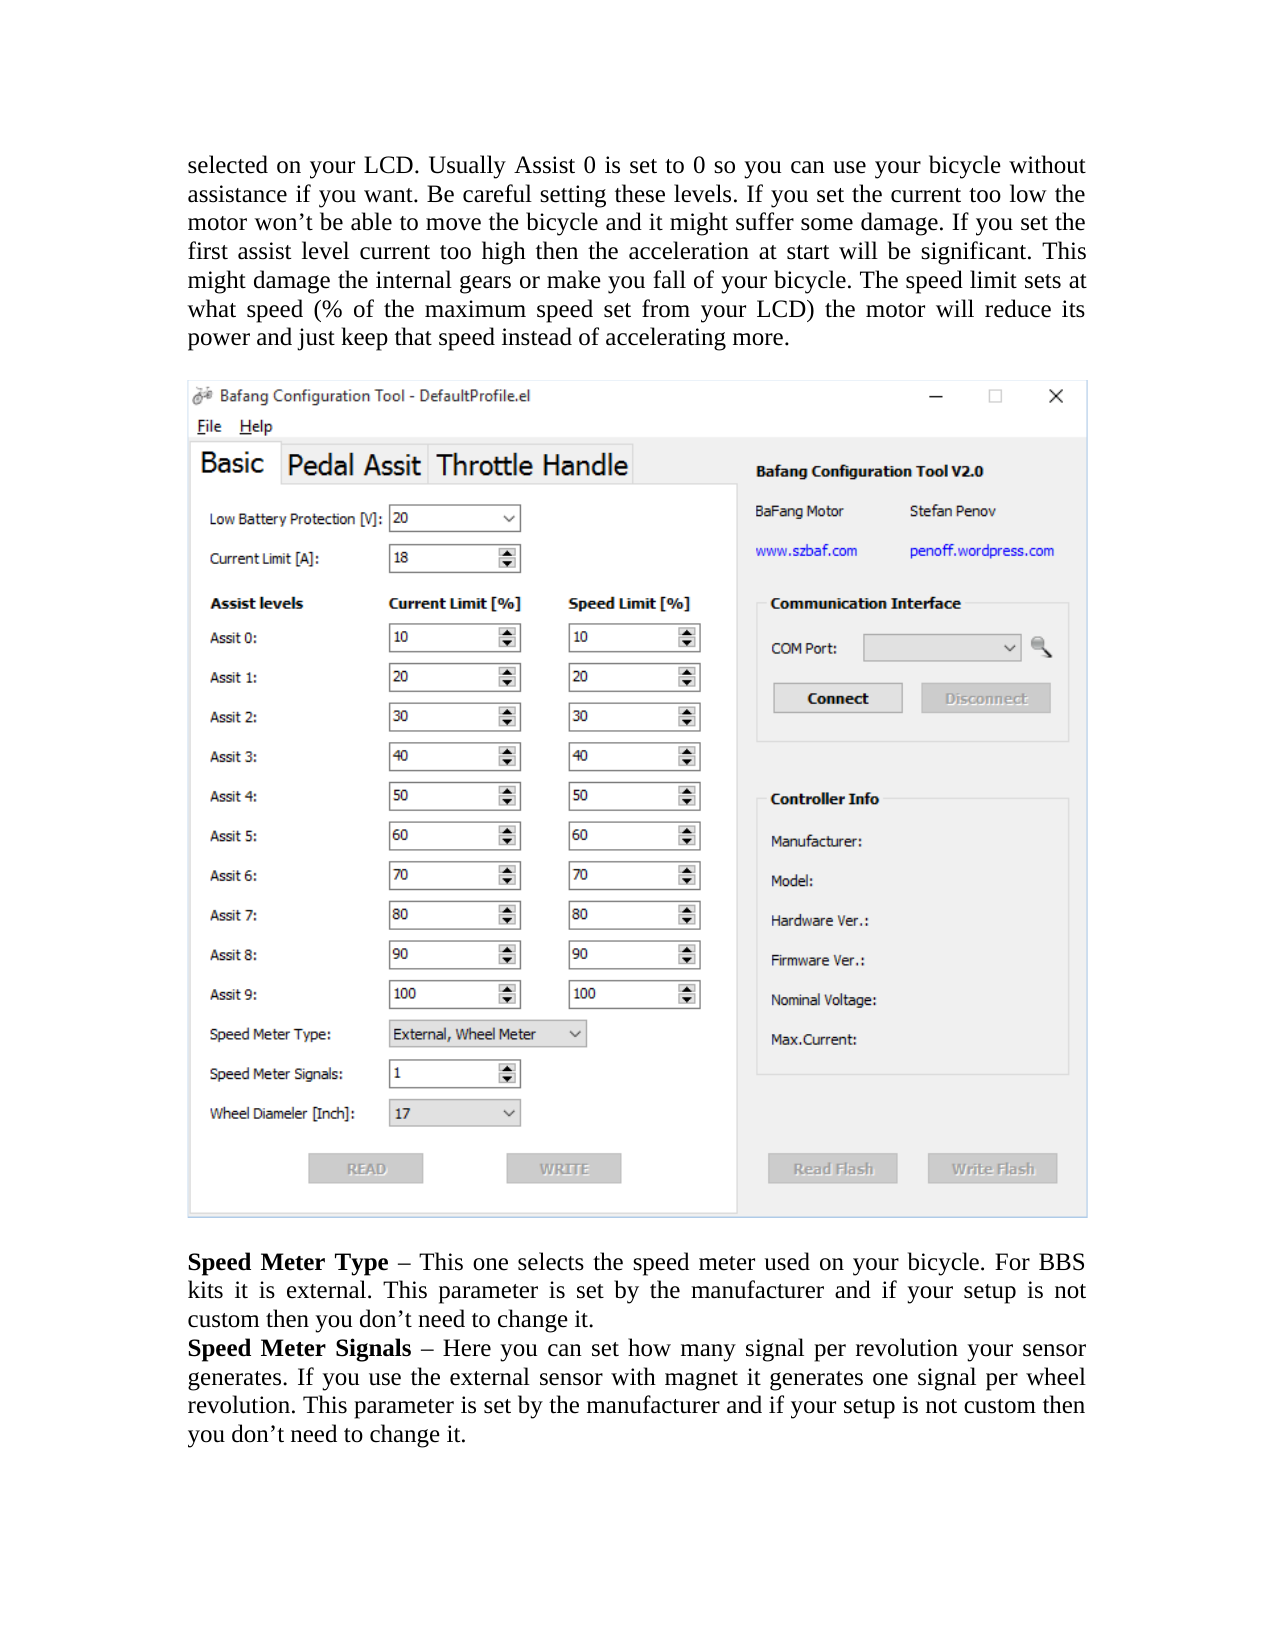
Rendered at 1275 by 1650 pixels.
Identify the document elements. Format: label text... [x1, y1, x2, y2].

text Speed Meter Type – This one selects the speed meter used on your bicycle. For BBS kits it is external. This parameter is set by the manufacturer and if your setup is not custom then you don’t need to change it. [187, 1247, 1087, 1333]
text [187, 150, 1087, 351]
picture [187, 380, 1088, 1218]
text Speed Meter Signals – Here you can set how many signal per revolution your sensor generates. If you use the external sensor with magnet it generates one signal per wheel revolution. This parameter is set by the manufacturer and if your setup is not custom then you don’t need to change it. [187, 1333, 1087, 1448]
